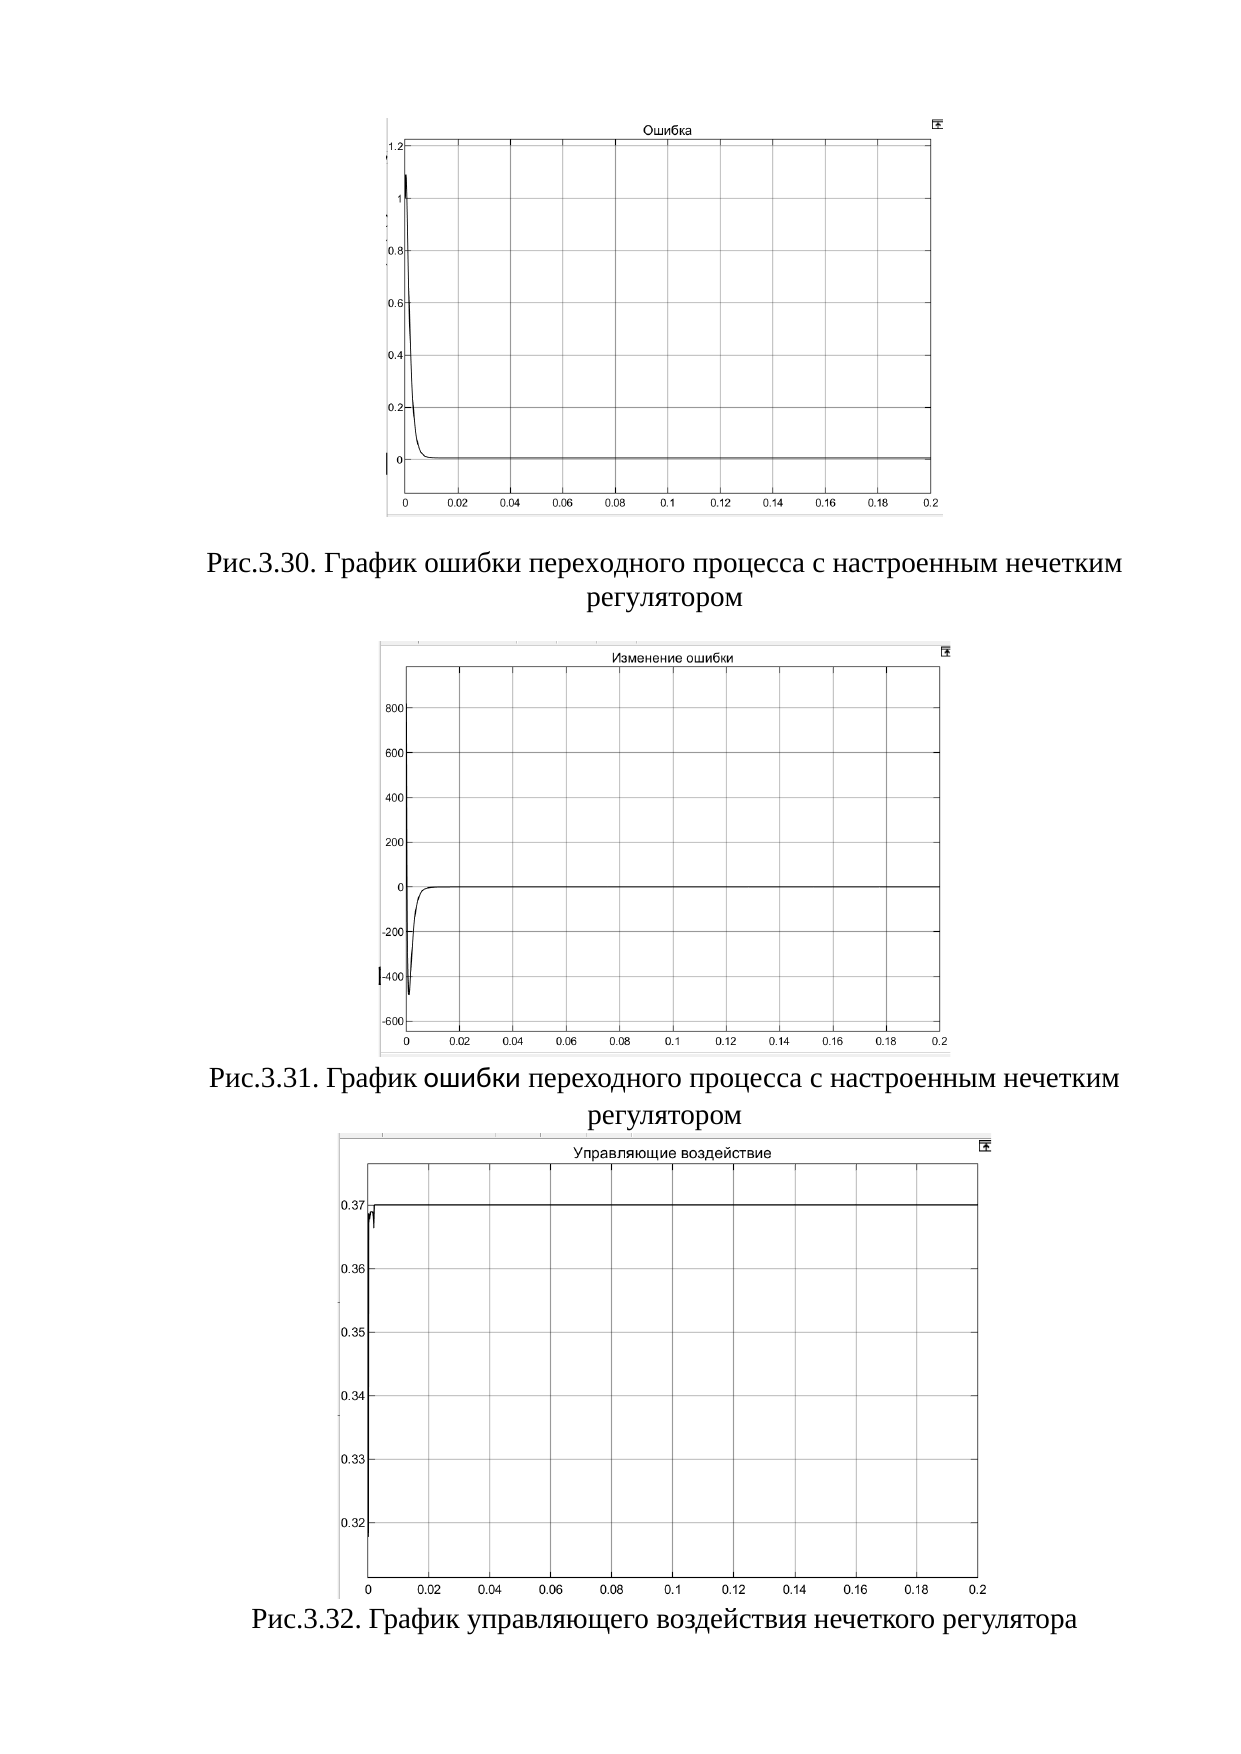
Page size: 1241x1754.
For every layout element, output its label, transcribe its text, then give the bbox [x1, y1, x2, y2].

picture [337, 1133, 992, 1599]
text Рис.3.31. График ошибки переходного процесса с настроенным нечетким регулятором [177, 1059, 1152, 1131]
text Рис.3.32. График управляющего воздействия нечеткого регулятора [177, 1601, 1152, 1635]
picture [378, 641, 951, 1057]
picture [386, 118, 943, 517]
text Рис.3.30. График ошибки переходного процесса с настроенным нечетким регулятором [177, 545, 1152, 612]
